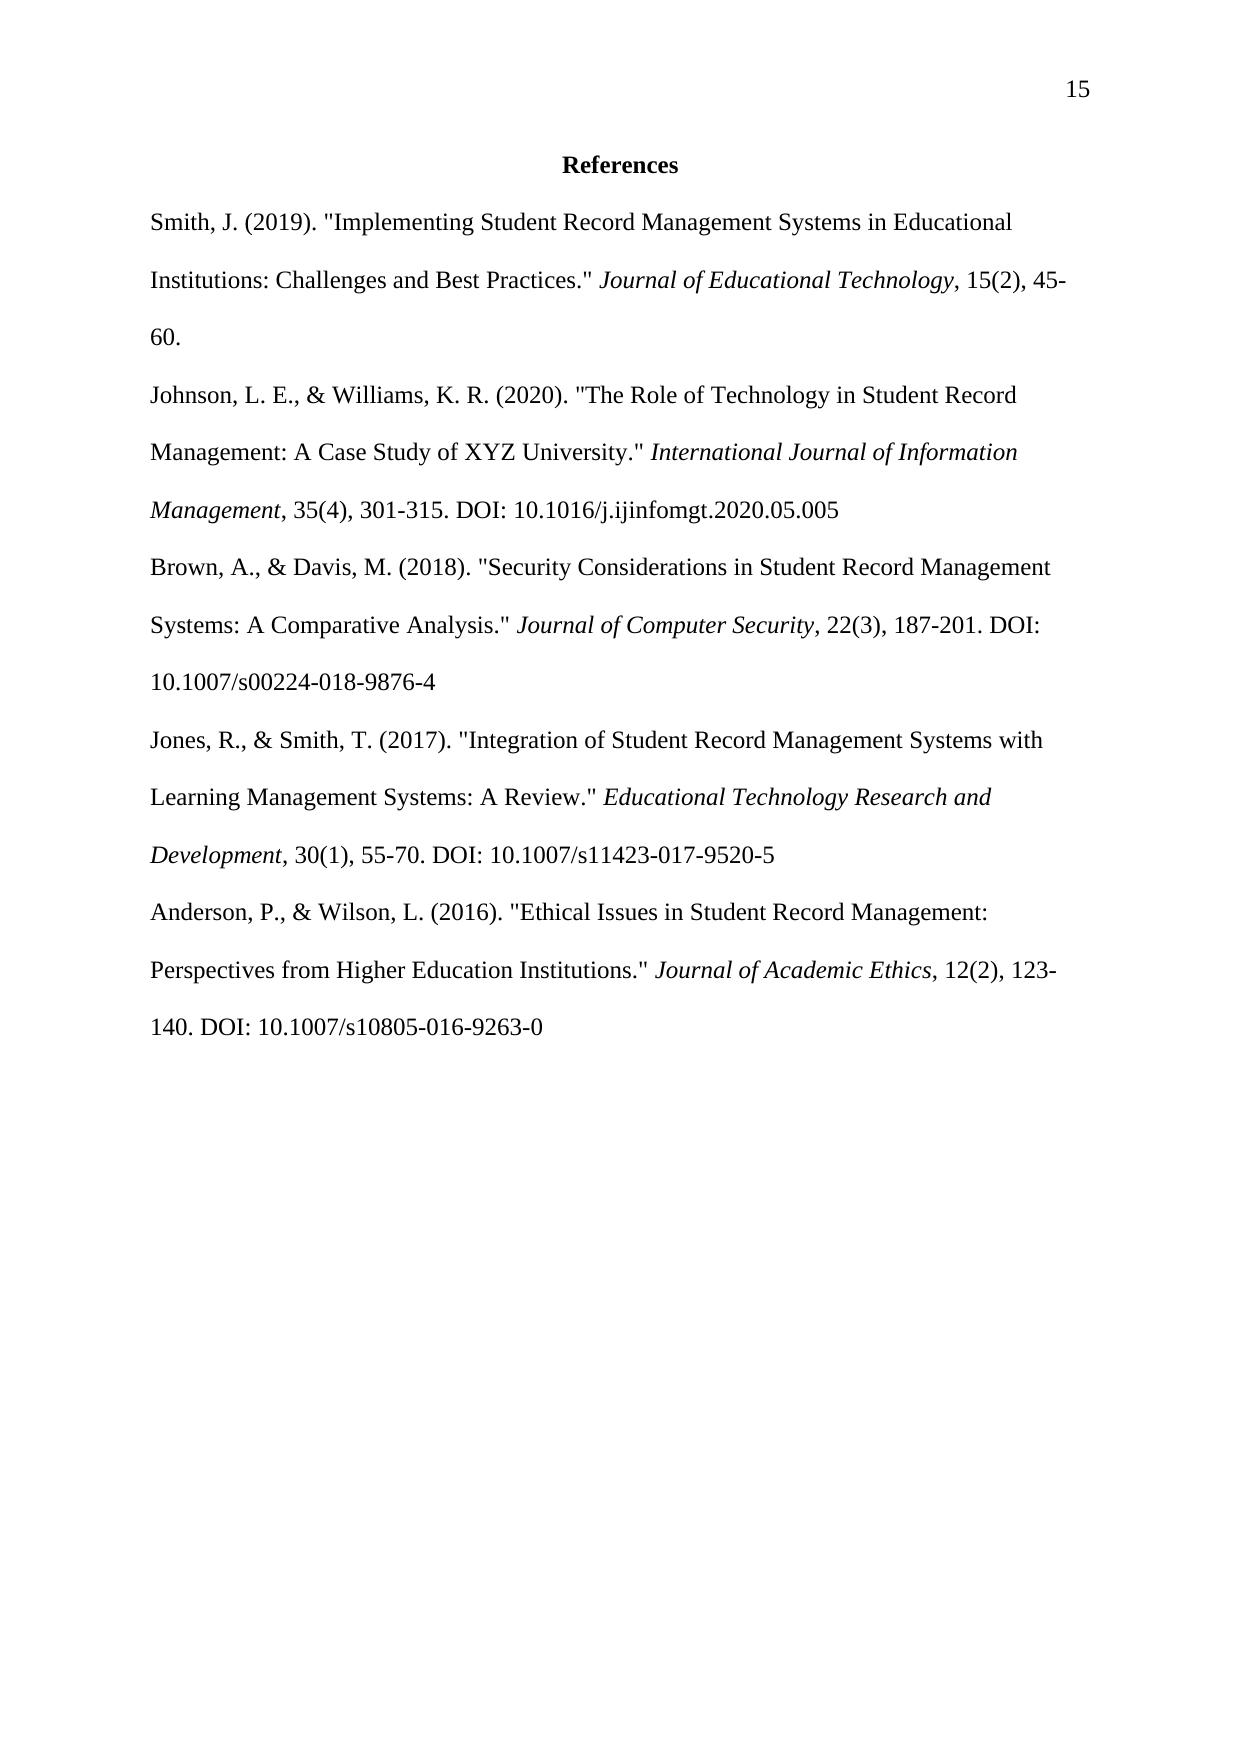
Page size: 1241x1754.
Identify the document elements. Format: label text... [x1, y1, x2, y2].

text Jones, R., & Smith, T. (2017). "Integration of Student Record Management Systems with Learning Management Systems: A Review." Educational Technology Research and Development, 30(1), 55-70. DOI: 10.1007/s11423-017-9520-5 [150, 725, 1090, 869]
text Brown, A., & Davis, M. (2018). "Security Considerations in Student Record Management Systems: A Comparative Analysis." Journal of Computer Security, 22(3), 187-201. DOI: 10.1007/s00224-018-9876-4 [150, 552, 1090, 696]
text Smith, J. (2019). "Implementing Student Record Management Systems in Educational Institutions: Challenges and Best Practices." Journal of Educational Technology, 15(2), 45-60. [150, 207, 1090, 351]
text References [150, 150, 1090, 179]
text Anderson, P., & Wilson, L. (2016). "Ethical Issues in Student Record Management: Perspectives from Higher Education Institutions." Journal of Academic Ethics, 12(2), 123-140. DOI: 10.1007/s10805-016-9263-0 [150, 897, 1090, 1041]
text Johnson, L. E., & Williams, K. R. (2020). "The Role of Technology in Student Record Management: A Case Study of XYZ University." International Journal of Information Management, 35(4), 301-315. DOI: 10.1016/j.ijinfomgt.2020.05.005 [150, 380, 1090, 524]
